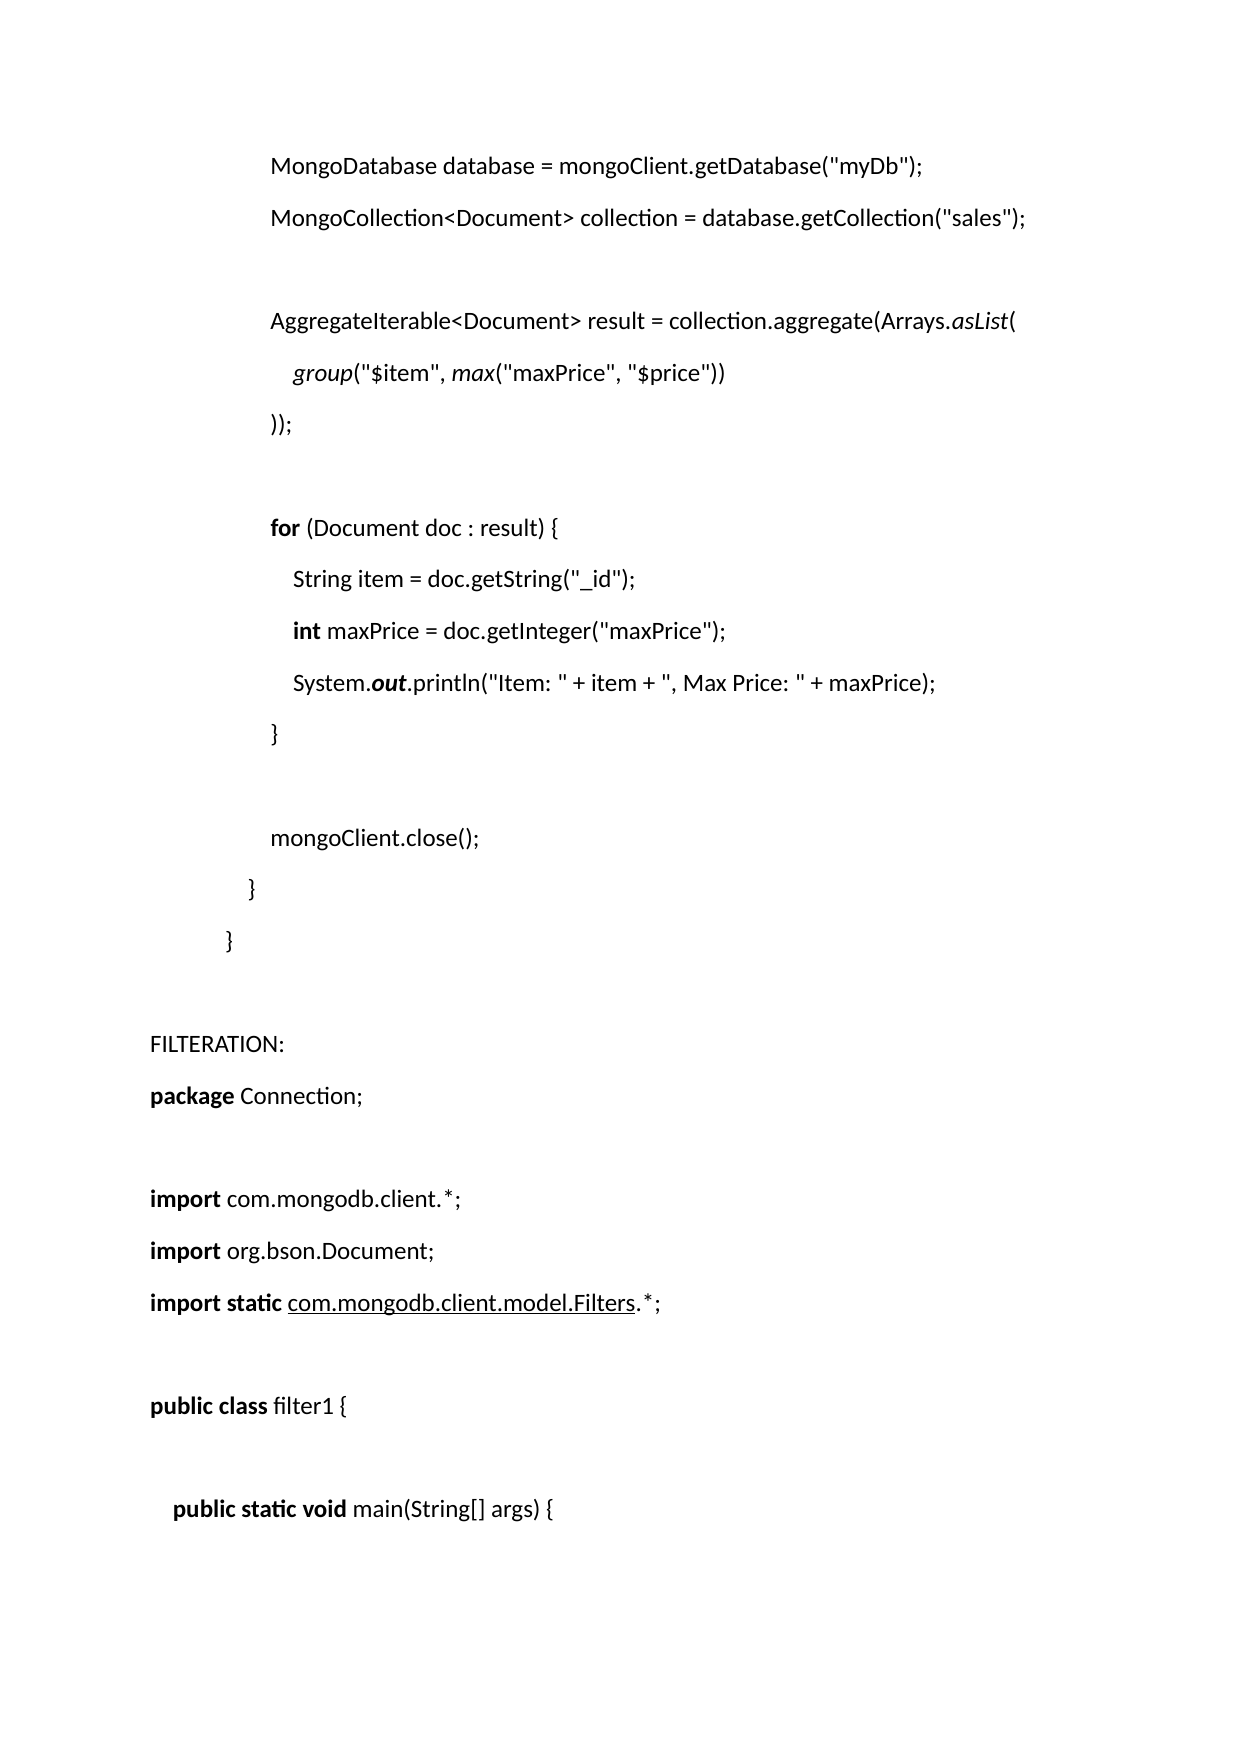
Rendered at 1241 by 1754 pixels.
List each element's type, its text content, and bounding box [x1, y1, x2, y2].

text )); [150, 408, 1090, 439]
text import org.bson.Document; [150, 1235, 1090, 1266]
text MongoDatabase database = mongoClient.getDatabase("myDb"); [150, 150, 1090, 181]
text String item = doc.getString("_id"); [150, 563, 1090, 594]
text group("$item", max("maxPrice", "$price")) [150, 357, 1090, 387]
text System.out.println("Item: " + item + ", Max Price: " + maxPrice); [150, 667, 1090, 697]
text FILTERATION: [150, 1028, 1090, 1059]
text package Connection; [150, 1080, 1090, 1111]
text int maxPrice = doc.getInteger("maxPrice"); [150, 615, 1090, 646]
text import static com.mongodb.client.model.Filters.*; [150, 1287, 1090, 1317]
text } [150, 925, 1090, 956]
text AggregateIterable<Document> result = collection.aggregate(Arrays.asList( [150, 305, 1090, 336]
text for (Document doc : result) { [150, 512, 1090, 542]
text mongoClient.close(); [150, 822, 1090, 852]
text public class filter1 { [150, 1390, 1090, 1421]
text } [150, 873, 1090, 904]
text public static void main(String[] args) { [150, 1493, 1090, 1524]
text } [150, 718, 1090, 749]
text import com.mongodb.client.*; [150, 1183, 1090, 1214]
text MongoCollection<Document> collection = database.getCollection("sales"); [150, 202, 1090, 232]
